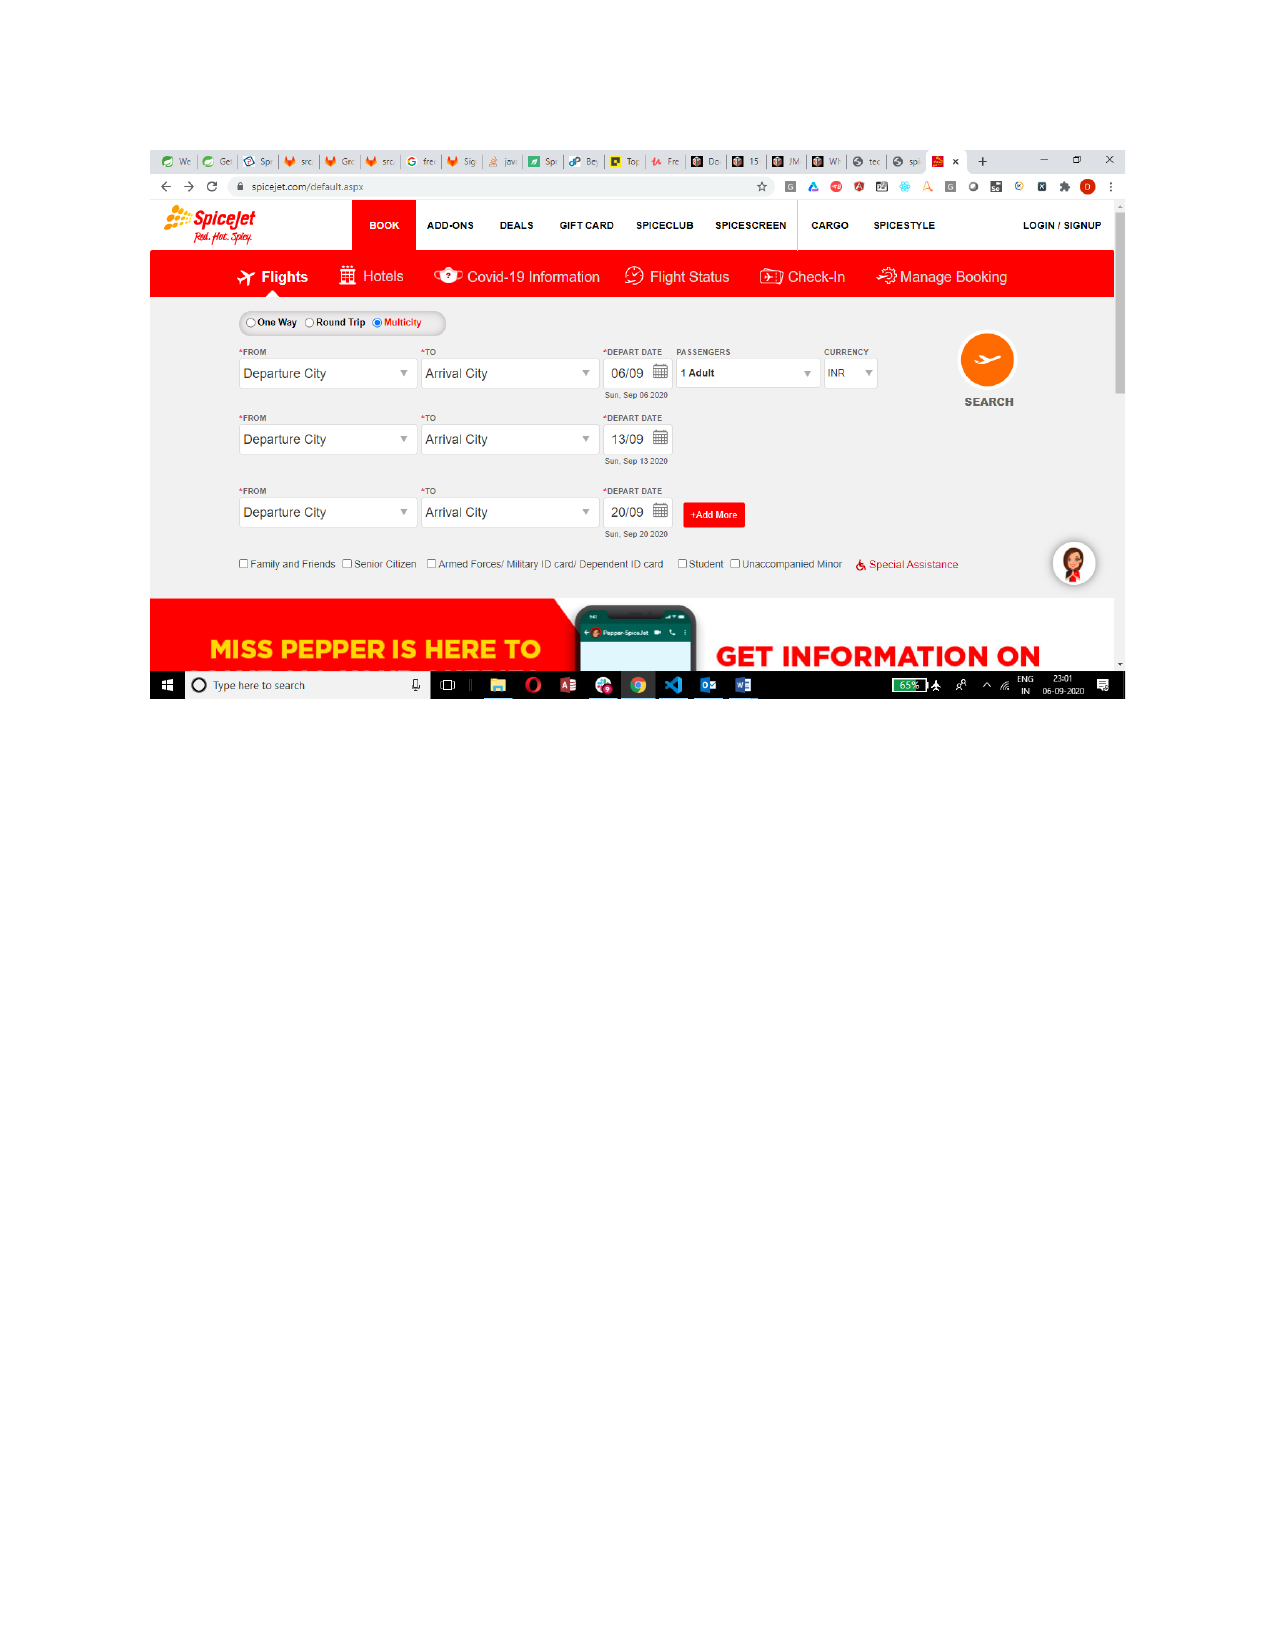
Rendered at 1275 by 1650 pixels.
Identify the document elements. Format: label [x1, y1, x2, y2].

picture [150, 150, 1125, 699]
